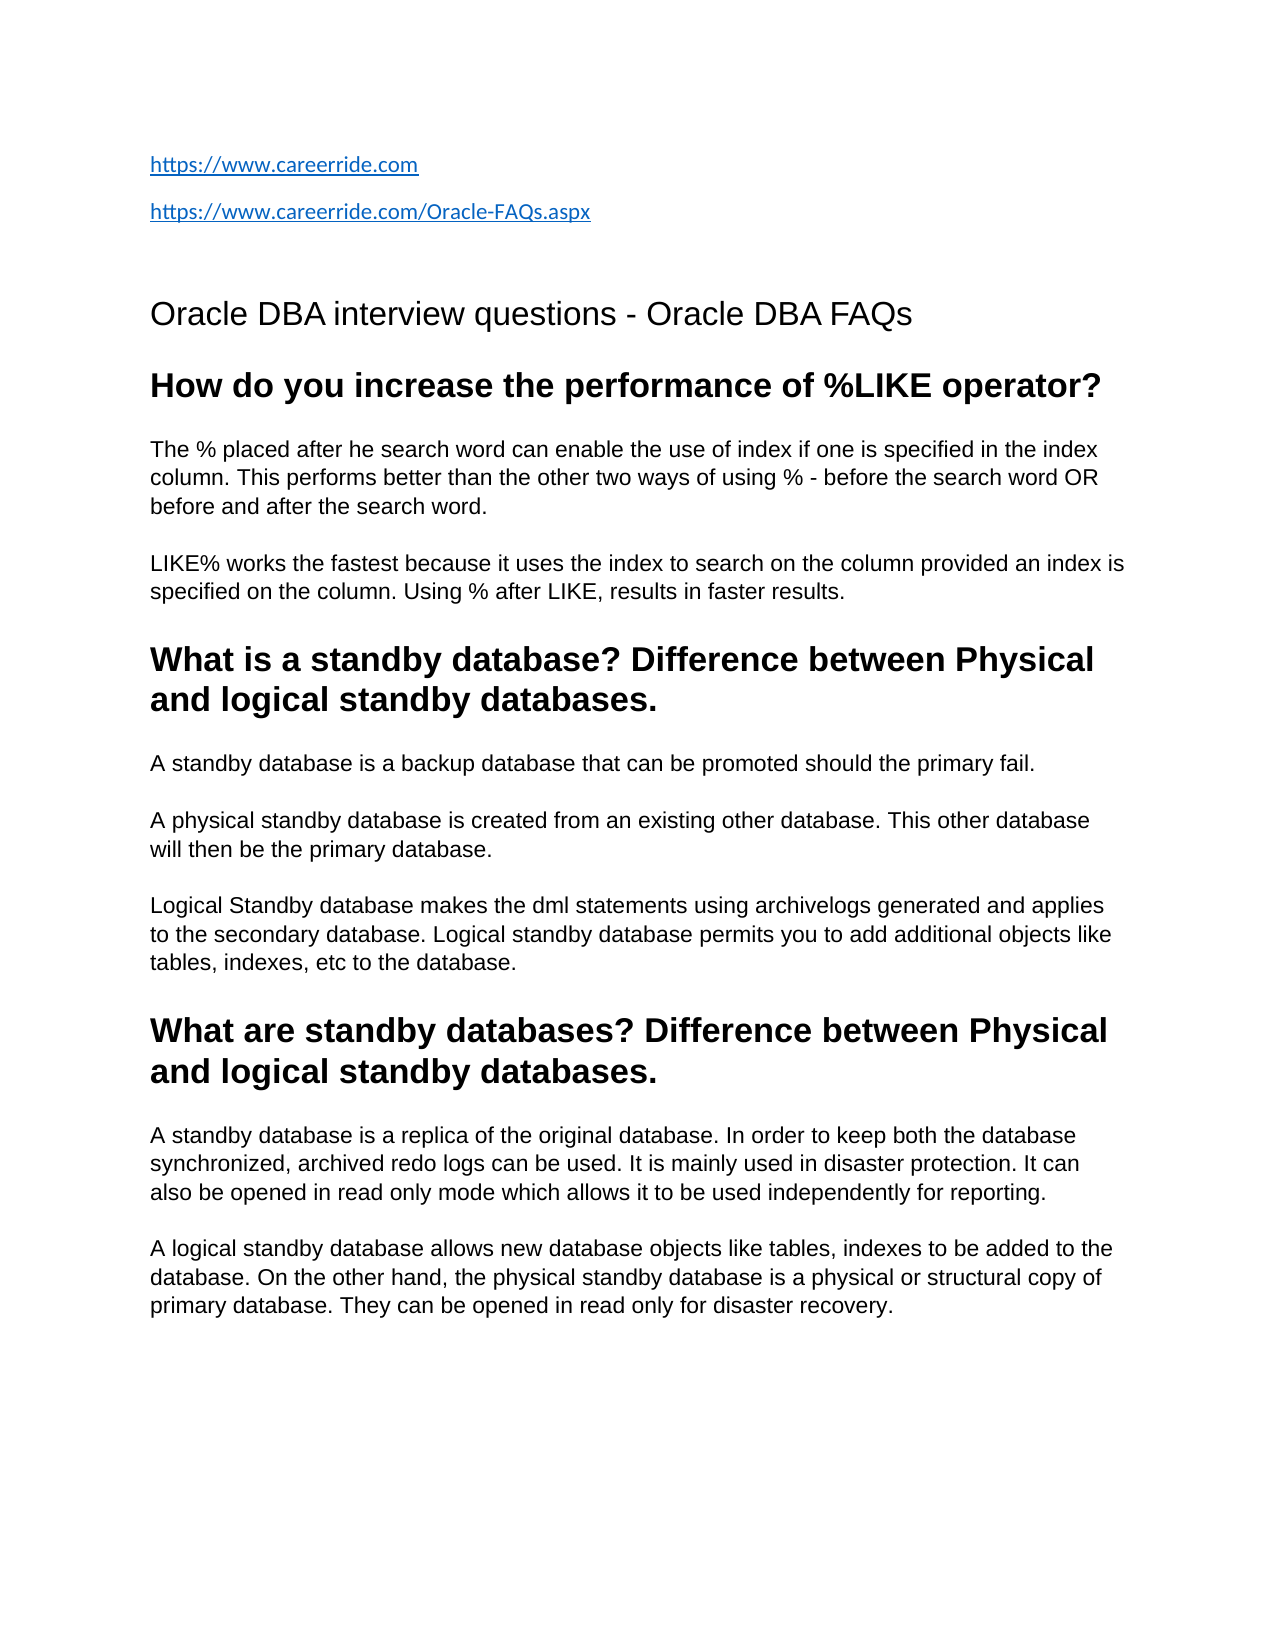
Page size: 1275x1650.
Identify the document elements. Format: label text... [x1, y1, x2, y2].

subtitle Oracle DBA interview questions - Oracle DBA FAQs [150, 291, 1125, 333]
text A standby database is a backup database that can be promoted should the primary fail. A physical standby database is created from an existing other database. This other database will then be the primary database. Logical Standby database makes the dml statements using archivelogs generated and applies to the secondary database. Logical standby database permits you to add additional objects like tables, indexes, etc to the database. [150, 750, 1125, 976]
text https://www.careerride.com [150, 150, 1125, 178]
subtitle What is a standby database? Difference between Physical and logical standby databases. [150, 638, 1125, 719]
text The % placed after he search word can enable the use of index if one is specified in the index column. This performs better than the other two ways of using % - before the search word OR before and after the search word. LIKE% works the fastest because it uses the index to search on the column provided an index is specified on the column. Using % after LIKE, results in faster results. [150, 436, 1125, 604]
subtitle How do you increase the performance of %LIKE operator? [150, 364, 1125, 405]
subtitle What are standby databases? Difference between Physical and logical standby databases. [150, 1009, 1125, 1090]
text A standby database is a replica of the original database. In order to keep both the database synchronized, archived redo logs can be used. It is mainly used in disaster protection. It can also be opened in read only mode which allows it to be used independently for reporting. A logical standby database allows new database objects like tables, indexes to be added to the database. On the other hand, the physical standby database is a physical or structural copy of primary database. They can be opened in read only for disaster recovery. [150, 1122, 1125, 1318]
text https://www.careerride.com/Oracle-FAQs.aspx [150, 197, 1125, 225]
